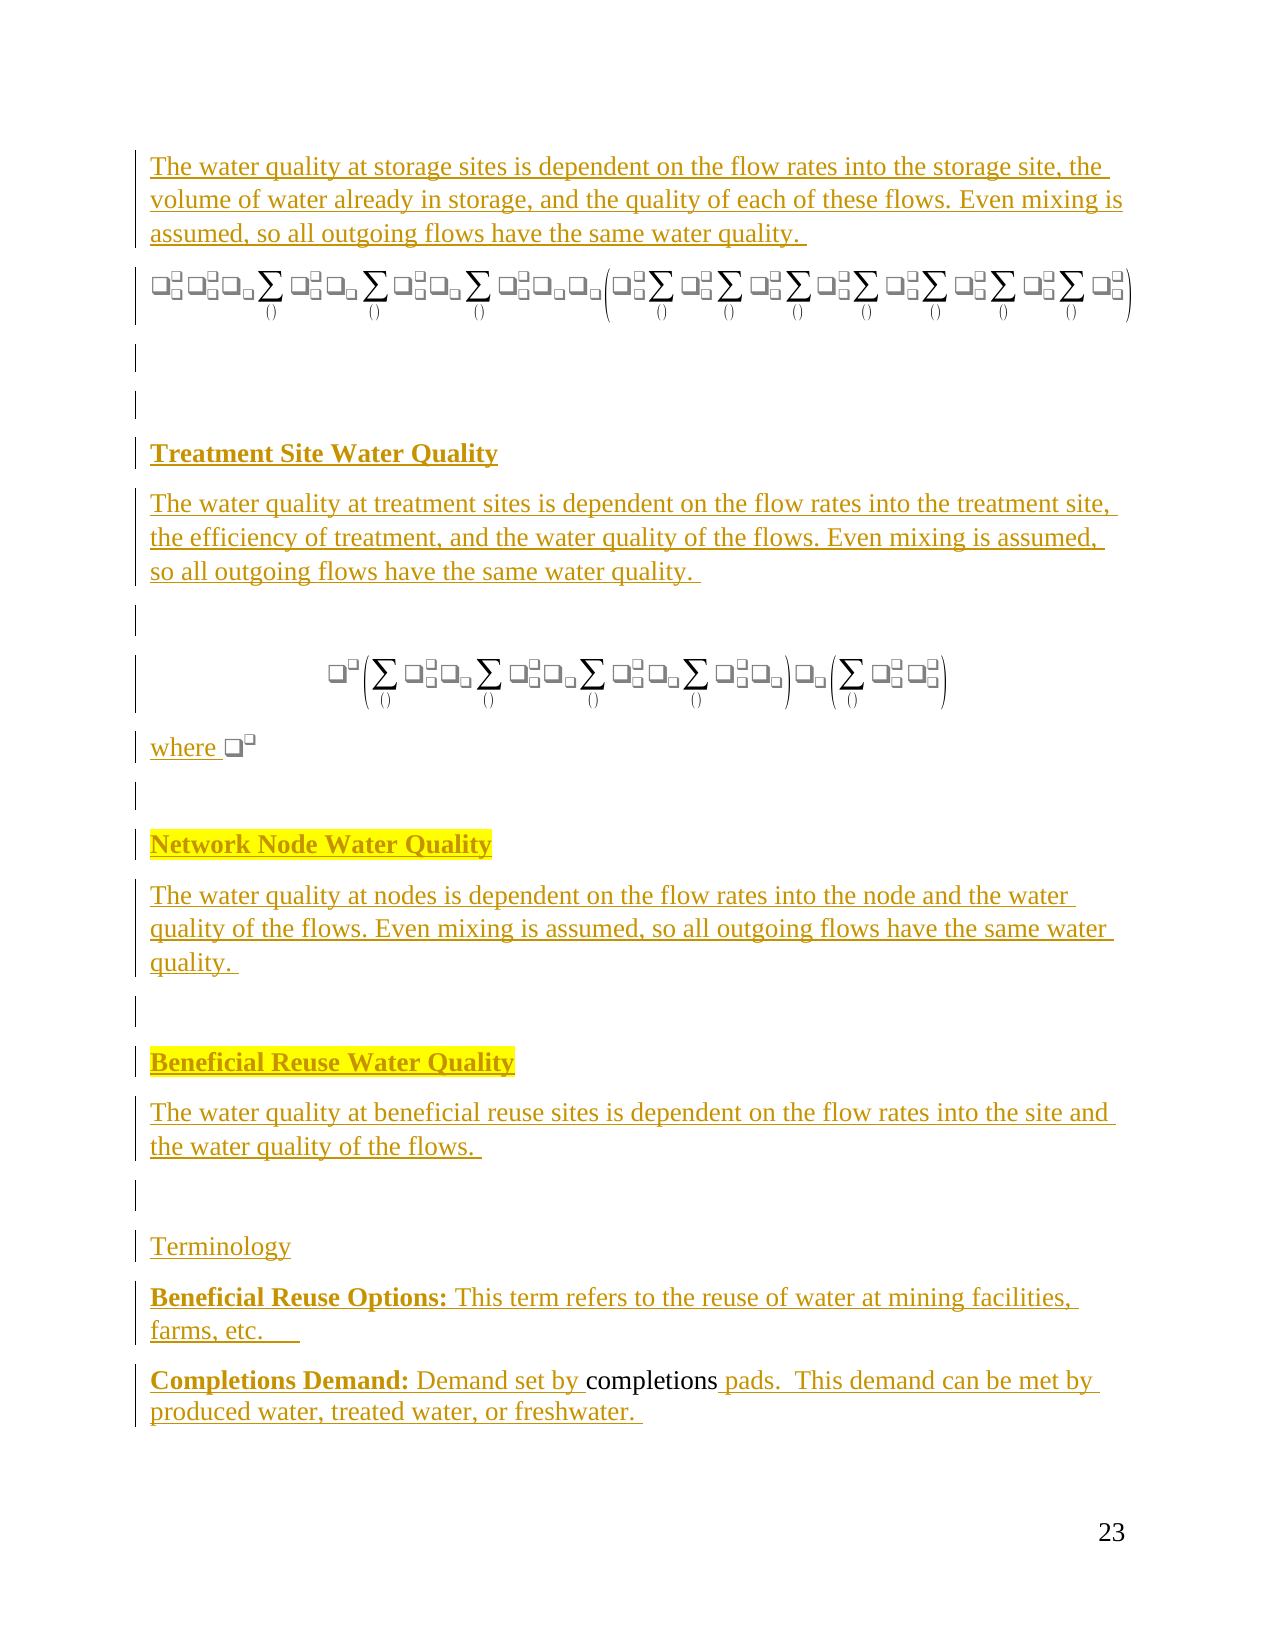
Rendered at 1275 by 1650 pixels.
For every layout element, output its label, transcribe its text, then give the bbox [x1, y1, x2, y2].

list completions [150, 1364, 1125, 1427]
